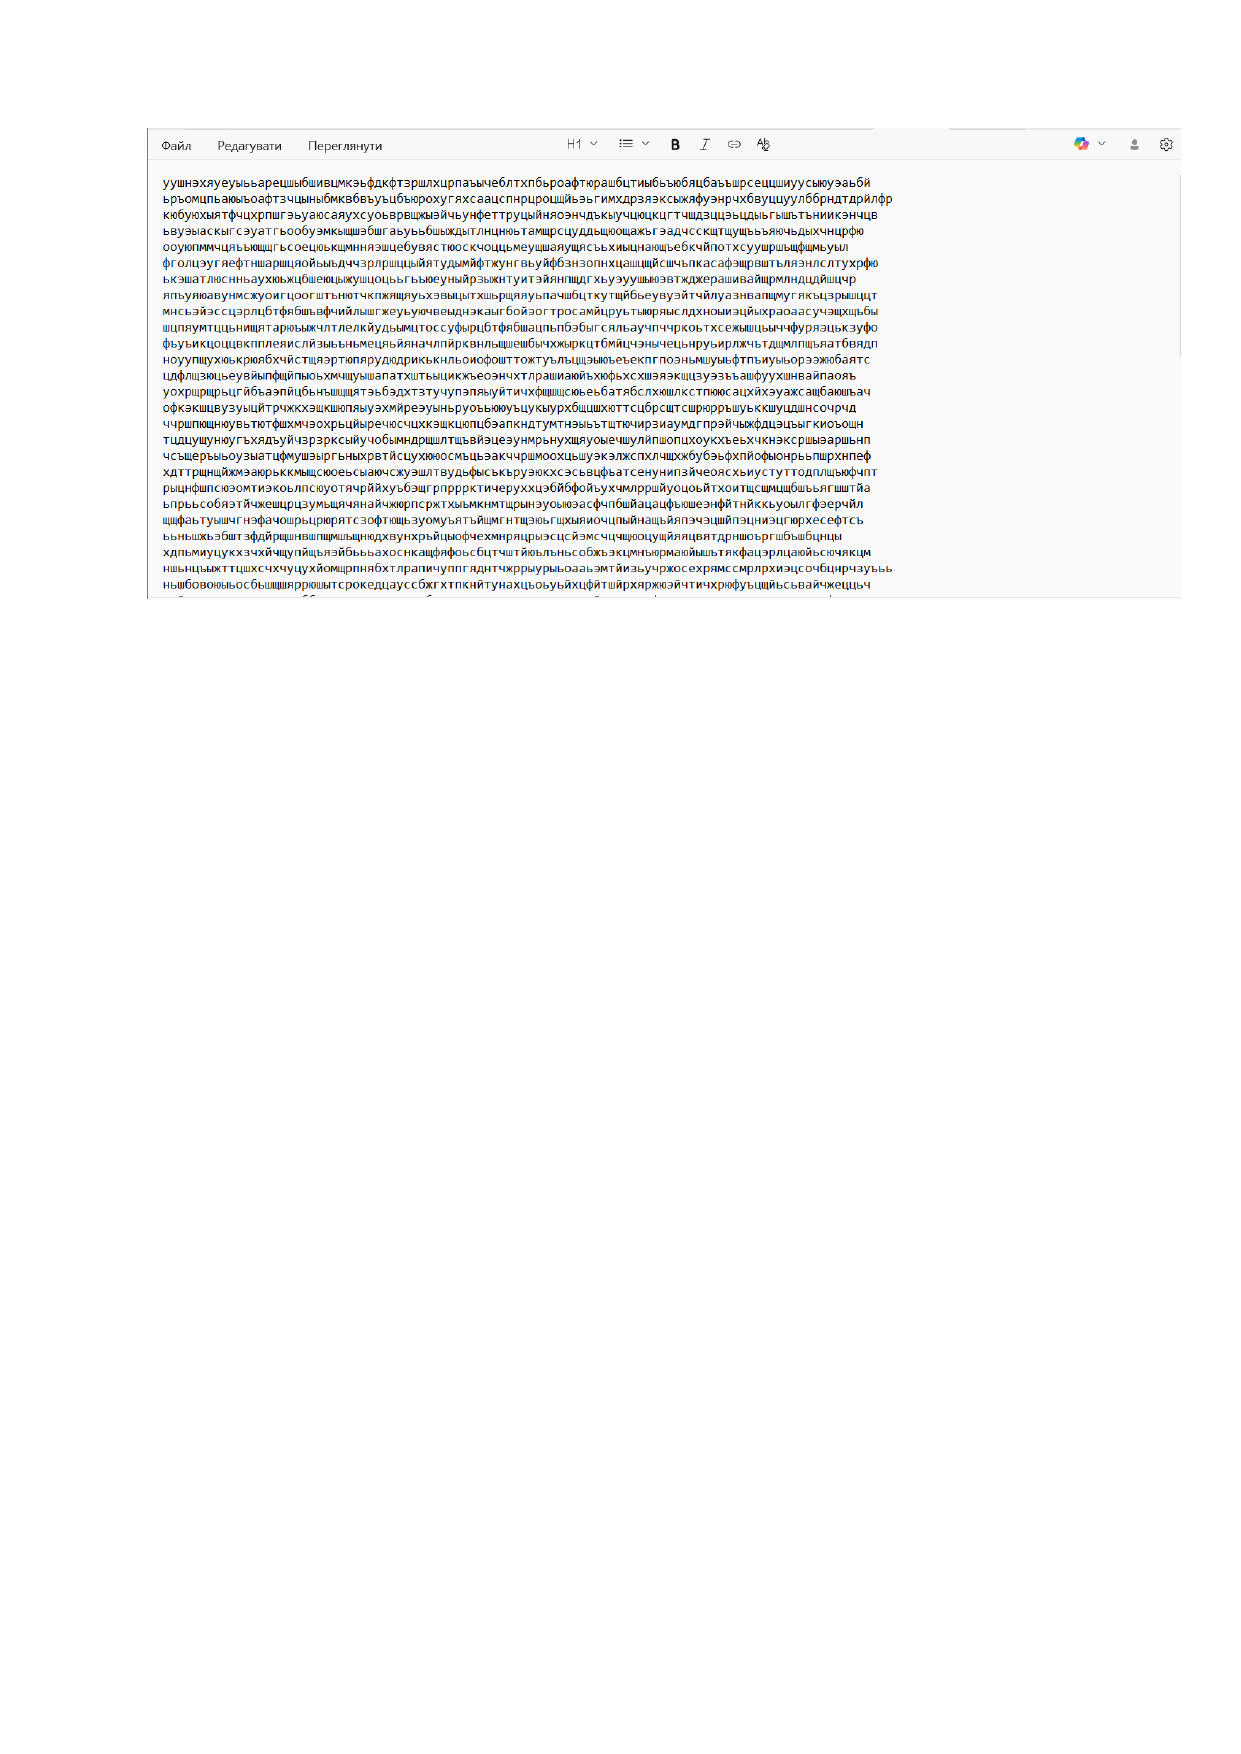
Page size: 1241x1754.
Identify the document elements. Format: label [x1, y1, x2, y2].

picture [147, 128, 1182, 599]
